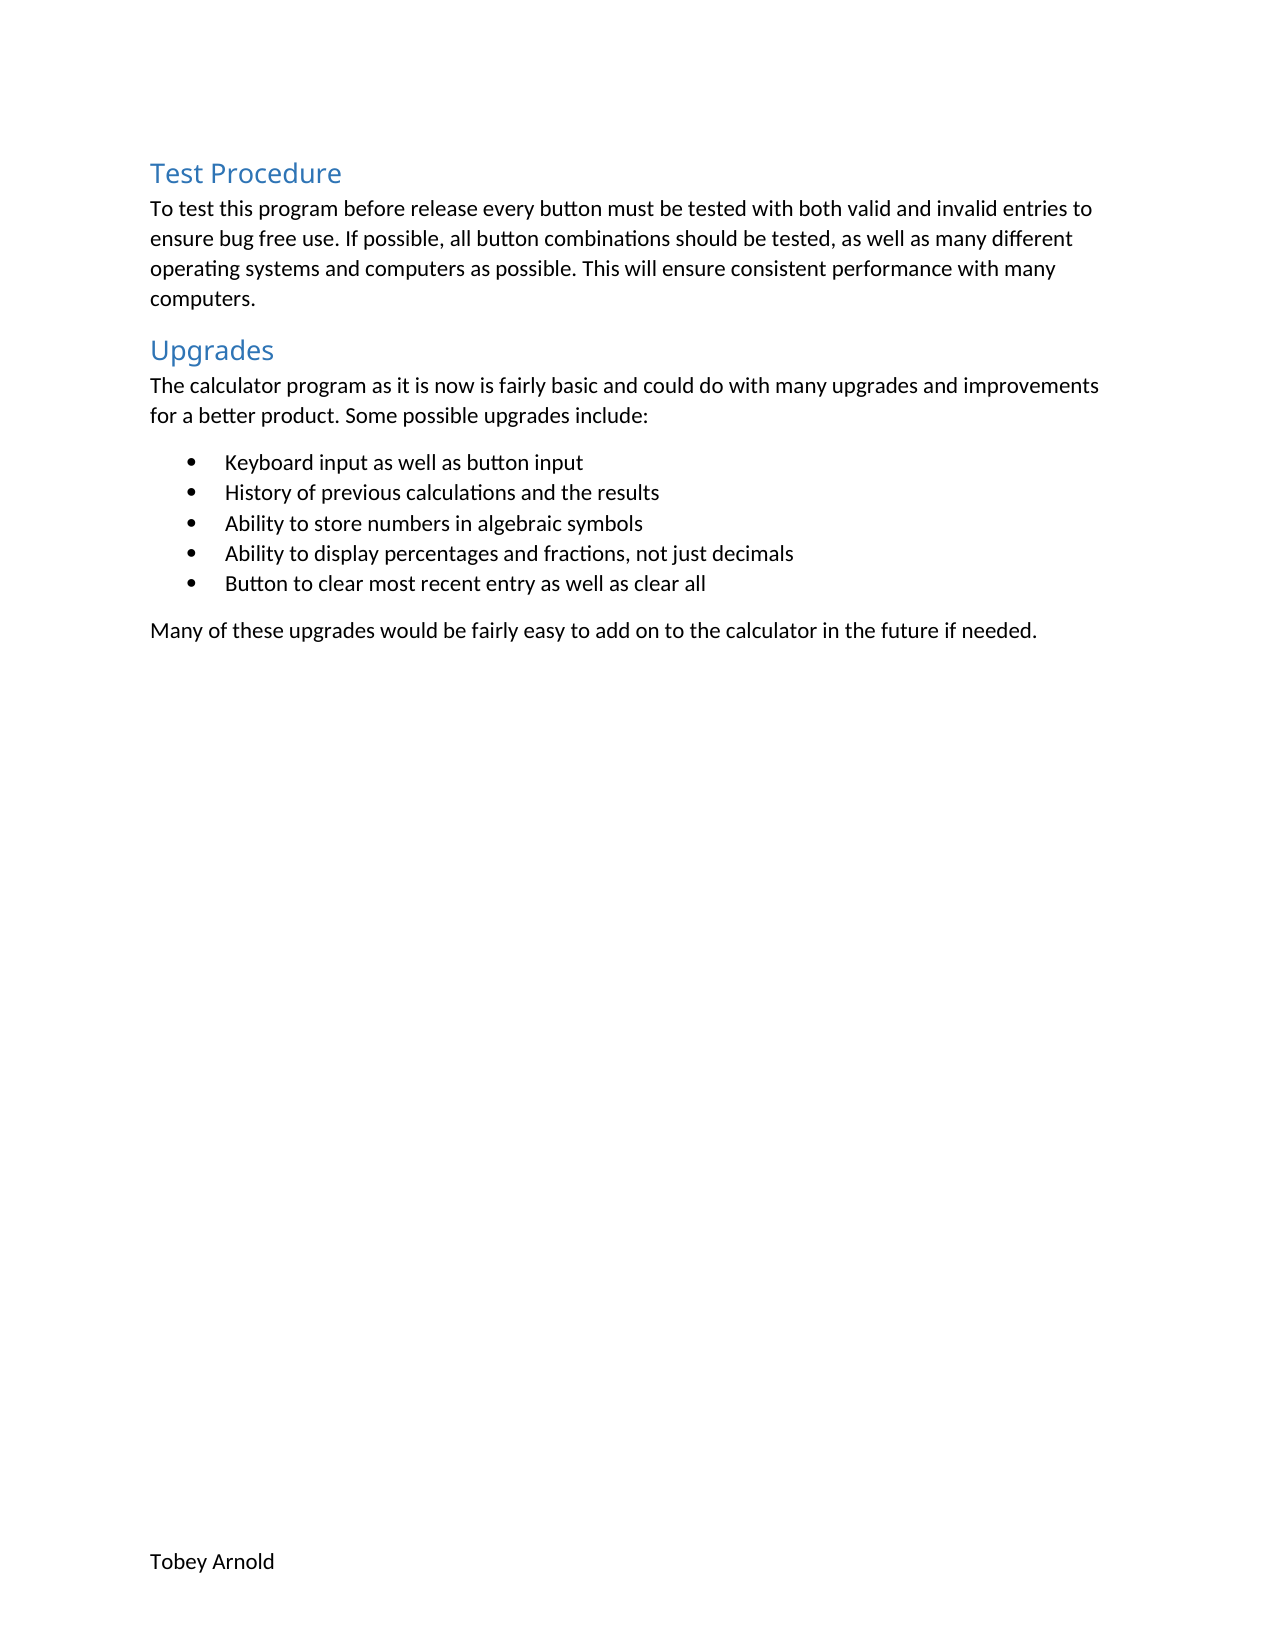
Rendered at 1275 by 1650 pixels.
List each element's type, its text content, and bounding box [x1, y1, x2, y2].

list Ability to store numbers in algebraic symbols [187, 509, 1125, 537]
list Ability to display percentages and fractions, not just decimals [187, 539, 1125, 567]
list History of previous calculations and the results [187, 478, 1125, 507]
text Many of these upgrades would be fairly easy to add on to the calculator in the future if needed. [150, 616, 1125, 644]
subtitle Test Procedure [150, 154, 1125, 191]
text The calculator program as it is now is fairly basic and could do with many upgrades and improvements for a better product. Some possible upgrades include: [150, 371, 1125, 429]
text To test this program before release every button must be tested with both valid and invalid entries to ensure bug free use. If possible, all button combinations should be tested, as well as many different operating systems and computers as possible. This will ensure consistent performance with many computers. [150, 194, 1125, 313]
subtitle Upgrades [150, 331, 1125, 368]
list Button to clear most recent entry as well as clear all [187, 569, 1125, 597]
list Keyboard input as well as button input [187, 448, 1125, 476]
